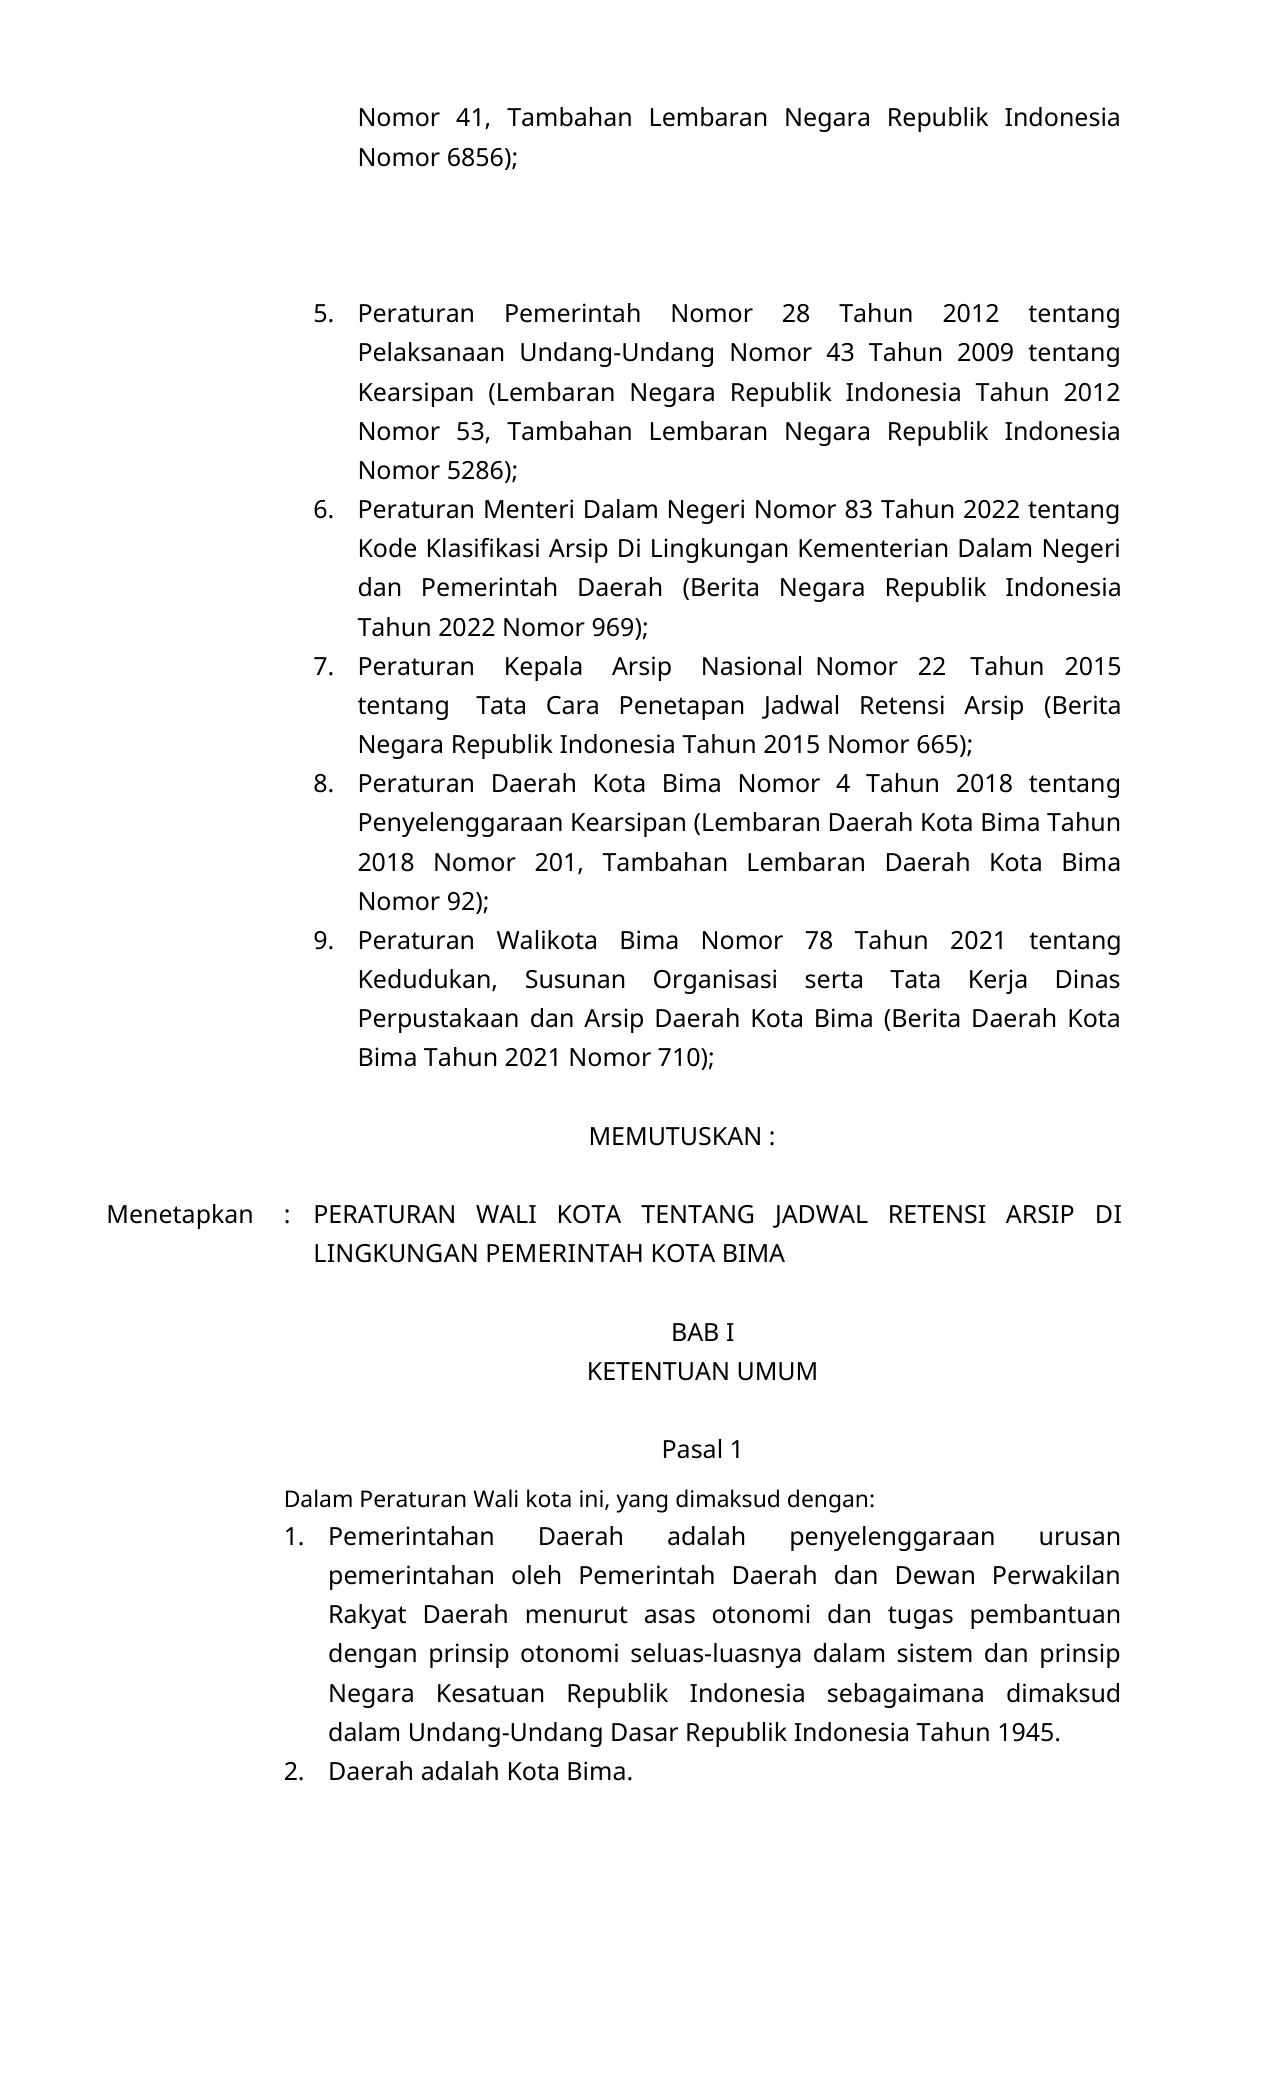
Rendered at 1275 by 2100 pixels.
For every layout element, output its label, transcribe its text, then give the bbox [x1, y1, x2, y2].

title Peraturan Daerah Kota Bima Nomor 4 Tahun 2018 tentang Penyelenggaraan Kearsipan (Lembaran Daerah Kota Bima Tahun 2018 Nomor 201, Tambahan Lembaran Daerah Kota Bima Nomor 92); [313, 766, 1122, 917]
text Menetapkan : PERATURAN WALI KOTA TENTANG JADWAL RETENSI ARSIP DI LINGKUNGAN PEMERINTAH KOTA BIMA [106, 1197, 1122, 1270]
text KETENTUAN UMUM [283, 1353, 1122, 1387]
title Peraturan Menteri Dalam Negeri Nomor 83 Tahun 2022 tentang Kode Klasifikasi Arsip Di Lingkungan Kementerian Dalam Negeri dan Pemerintah Daerah (Berita Negara Republik Indonesia Tahun 2022 Nomor 969); [313, 492, 1122, 643]
title Daerah adalah Kota Bima. [283, 1754, 1122, 1788]
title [313, 100, 1122, 173]
title Peraturan Walikota Bima Nomor 78 Tahun 2021 tentang Kedudukan, Susunan Organisasi serta Tata Kerja Dinas Perpustakaan dan Arsip Daerah Kota Bima (Berita Daerah Kota Bima Tahun 2021 Nomor 710); [313, 922, 1122, 1074]
title Pemerintahan Daerah adalah penyelenggaraan urusan pemerintahan oleh Pemerintah Daerah dan Dewan Perwakilan Rakyat Daerah menurut asas otonomi dan tugas pembantuan dengan prinsip otonomi seluas-luasnya dalam sistem dan prinsip Negara Kesatuan Republik Indonesia sebagaimana dimaksud dalam Undang-Undang Dasar Republik Indonesia Tahun 1945. [283, 1519, 1122, 1748]
text Dalam Peraturan Wali kota ini, yang dimaksud dengan: [283, 1483, 1122, 1514]
title Peraturan Kepala Arsip Nasional Nomor 22 Tahun 2015 tentang Tata Cara Penetapan Jadwal Retensi Arsip (Berita Negara Republik Indonesia Tahun 2015 Nomor 665); [313, 648, 1122, 761]
text BAB I [283, 1314, 1122, 1348]
title Peraturan Pemerintah Nomor 28 Tahun 2012 tentang Pelaksanaan Undang-Undang Nomor 43 Tahun 2009 tentang Kearsipan (Lembaran Negara Republik Indonesia Tahun 2012 Nomor 53, Tambahan Lembaran Negara Republik Indonesia Nomor 5286); [313, 296, 1122, 487]
title MEMUTUSKAN : [106, 1118, 1122, 1152]
text Pasal 1 [283, 1432, 1122, 1466]
